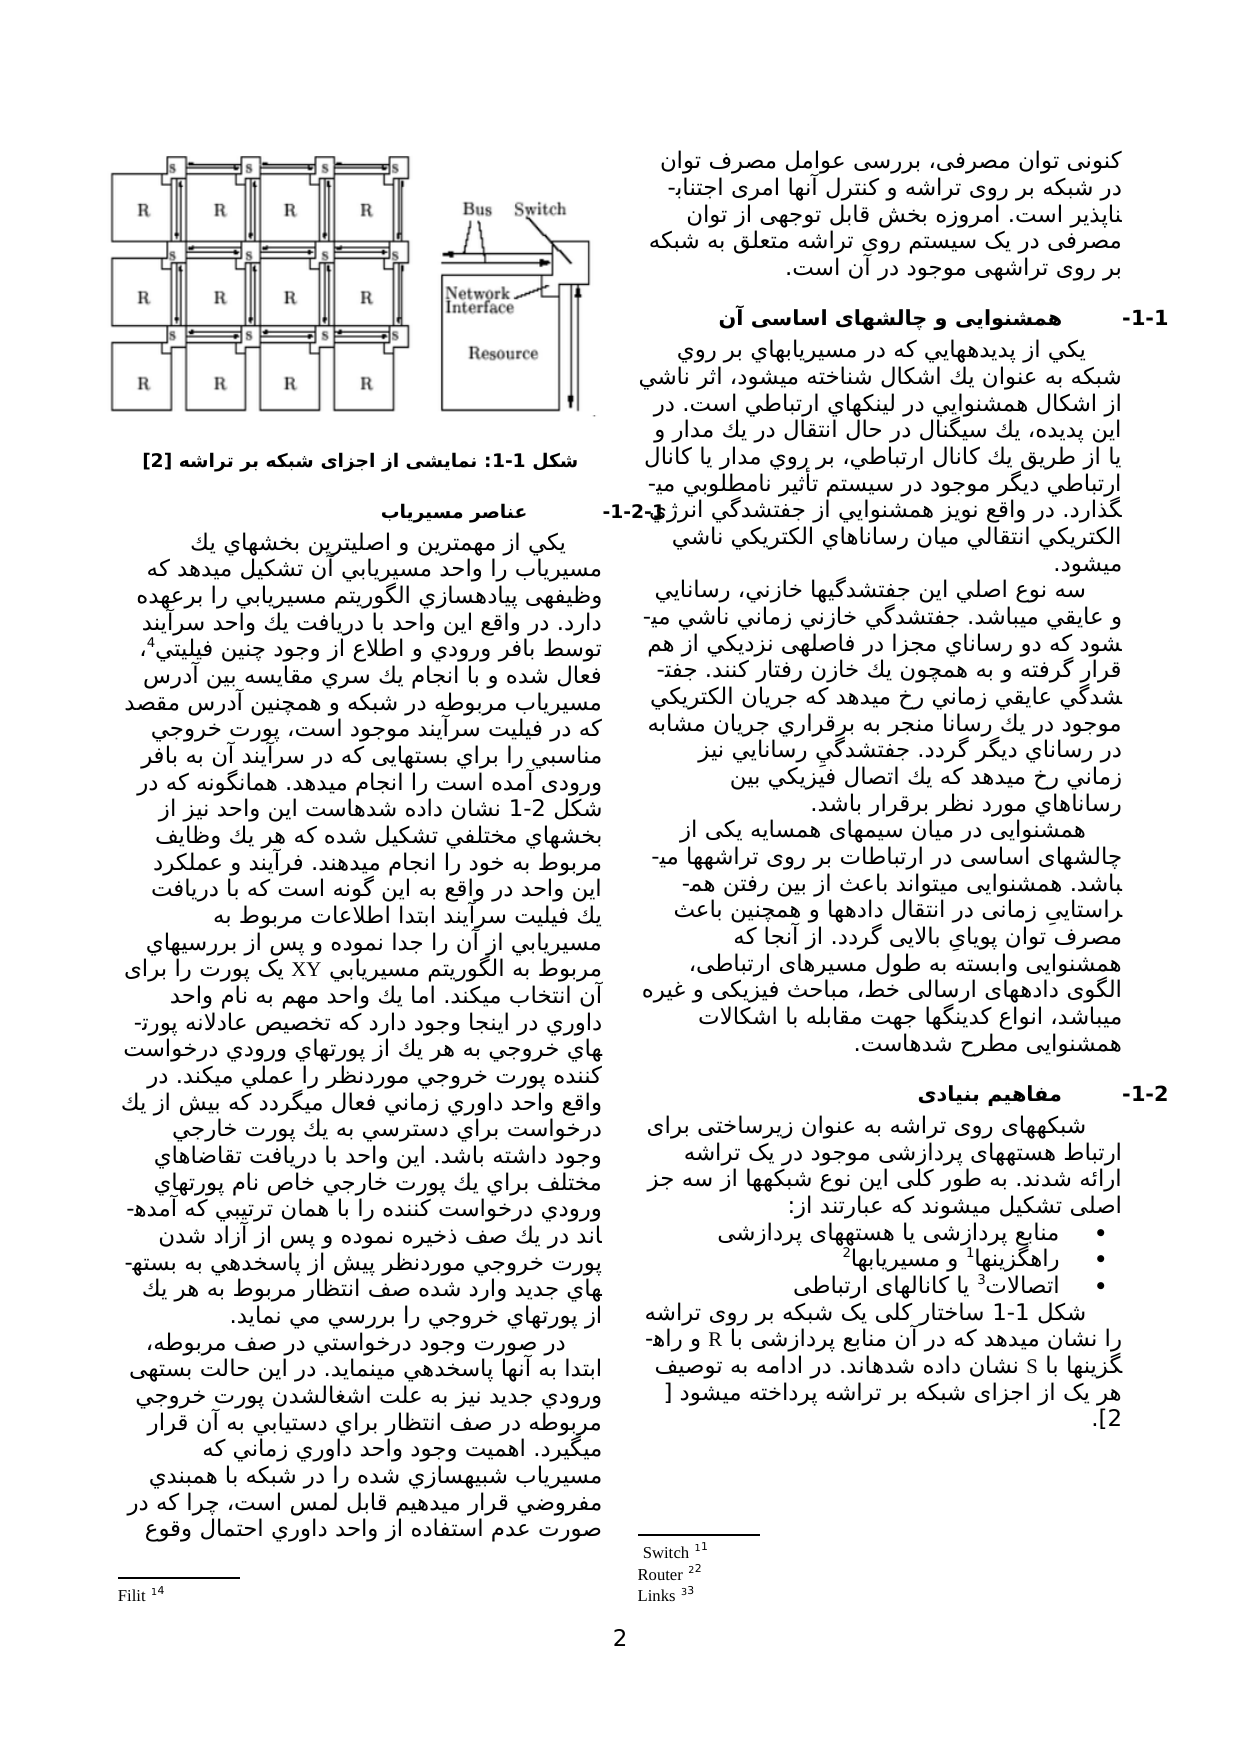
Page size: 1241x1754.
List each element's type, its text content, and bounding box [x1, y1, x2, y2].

subtitle عناصر مسیریاب [118, 501, 602, 523]
subtitle مفاهیم بنیادی [638, 1082, 1122, 1106]
text سه نوع اصلي اين جفتشدگيها خازني، رسانايي و عايقي میباشد. جفتشدگي خازني زماني ناشي ميشود كه دو رساناي مجزا در فاصلهی نزديكي از هم قرار گرفته و به همچون يك خازن رفتار كنند. جفتشدگي عايقي زماني رخ ميدهد كه جريان الكتريكي موجود در يك رسانا منجر به برقراري جريان مشابه در رساناي ديگر گردد. جفتشدگيِ رسانايي نيز زماني رخ ميدهد كه يك اتصال فيزيكي بين رساناهاي مورد نظر برقرار باشد. [638, 577, 1122, 817]
list منابع پردازشی یا هستههای پردازشی [638, 1219, 1097, 1245]
subtitle همشنوایی و چالشهای اساسی آن [638, 306, 1122, 330]
text يكي از پديدههايي كه در مسيريابهاي بر روي شبكه به عنوان يك اشكال شناخته ميشود، اثر ناشي از اشکال همشنوايي در لينكهاي ارتباطي است. در اين پديده، يك سيگنال در حال انتقال در يك مدار و يا از طريق يك كانال ارتباطي، بر روي مدار يا كانال ارتباطي ديگر موجود در سيستم تأثير نامطلوبي ميگذارد. در واقع نويز همشنوايي از جفتشدگي انرژي الكتريكي انتقالي میان رساناهاي الكتريكي ناشي ميشود. [638, 337, 1122, 577]
text شکل ‏1-1: نمایشی از اجزای شبکه بر تراشه [2] [118, 450, 602, 472]
text شکل ‏1-1 ساختار کلی یک شبکه بر روی تراشه را نشان میدهد که در آن منابع پردازشی با R و راهگزینها با S نشان داده شدهاند. در ادامه به توصیف هر یک از اجزای شبکه بر تراشه پرداخته میشود [2]. [638, 1299, 1122, 1432]
text شبکههای روی تراشه به عنوان زیرساختی برای ارتباط هستههای پردازشی موجود در یک تراشه ارائه شدند. به طور کلی این نوع شبکهها از سه جز اصلی تشکیل میشوند که عبارتند از: [638, 1112, 1122, 1219]
list اتصالات یا کانالهای ارتباطی [638, 1272, 1097, 1299]
picture [84, 147, 603, 421]
text همشنوایی در میان سیمهای همسایه یکی از چالشهای اساسی در ارتباطات بر روی تراشهها میباشد. همشنوایی میتواند باعث از بین رفتن همراستاییِ زمانی در انتقال دادهها و همچنین باعث مصرف توان پویایِ بالایی گردد. از آنجا که همشنوایی وابسته به طول مسیرهای ارتباطی، الگوی دادههای ارسالی خط، مباحث فیزیکی و غیره میباشد، انواع کدینگها جهت مقابله با اشکالات همشنوایی مطرح شدهاست. [638, 817, 1122, 1057]
list راهگزینها و مسیریابها [638, 1245, 1097, 1272]
text يكي از مهمترين و اصليترين بخشهاي يك مسيرياب را واحد مسيريابي آن تشكيل ميدهد كه وظيفهی پيادهسازي الگوريتم مسيريابي را برعهده دارد. در واقع اين واحد با دريافت يك واحد سرآيند توسط بافر ورودي و اطلاع از وجود چنين فیليتي، فعال شده و با انجام يك سري مقايسه بين آدرس مسيرياب مربوطه در شبكه و همچنين آدرس مقصد كه در فیليت سرآيند موجود است، پورت خروجي مناسبي را براي بستهایی كه در سرآیند آن به بافر ورودی آمده است را انجام میدهد. همانگونه که در شکل ‏1-2 نشان داده شدهاست این واحد نيز از بخشهاي مختلفي تشكيل شده كه هر يك وظايف مربوط به خود را انجام ميدهند. فرآيند و عملكرد اين واحد در واقع به اين گونه است كه با دريافت يك فیليت سرآيند ابتدا اطلاعات مربوط به مسيريابي از آن را جدا نموده و پس از بررسيهاي مربوط به الگوريتم مسيريابي XY یک پورت را برای آن انتخاب ميكند. اما يك واحد مهم به نام واحد داوري در اينجا وجود دارد كه تخصيص عادلانه پورتهاي خروجي به هر يك از پورتهاي ورودي درخواست كننده پورت خروجي موردنظر را عملي ميكند. در واقع واحد داوري زماني فعال ميگردد كه بيش از يك درخواست براي دسترسي به يك پورت خارجي وجود داشته باشد. اين واحد با دريافت تقاضاهاي مختلف براي يك پورت خارجي خاص نام پورتهاي ورودي درخواست كننده را با همان ترتيبي كه آمدهاند در يك صف ذخيره نموده و پس از آزاد شدن پورت خروجي موردنظر پيش از پاسخدهي به بستههاي جديد وارد شده صف انتظار مربوط به هر يك از پورتهاي خروجي را بررسي مي نمايد. [118, 529, 602, 1329]
